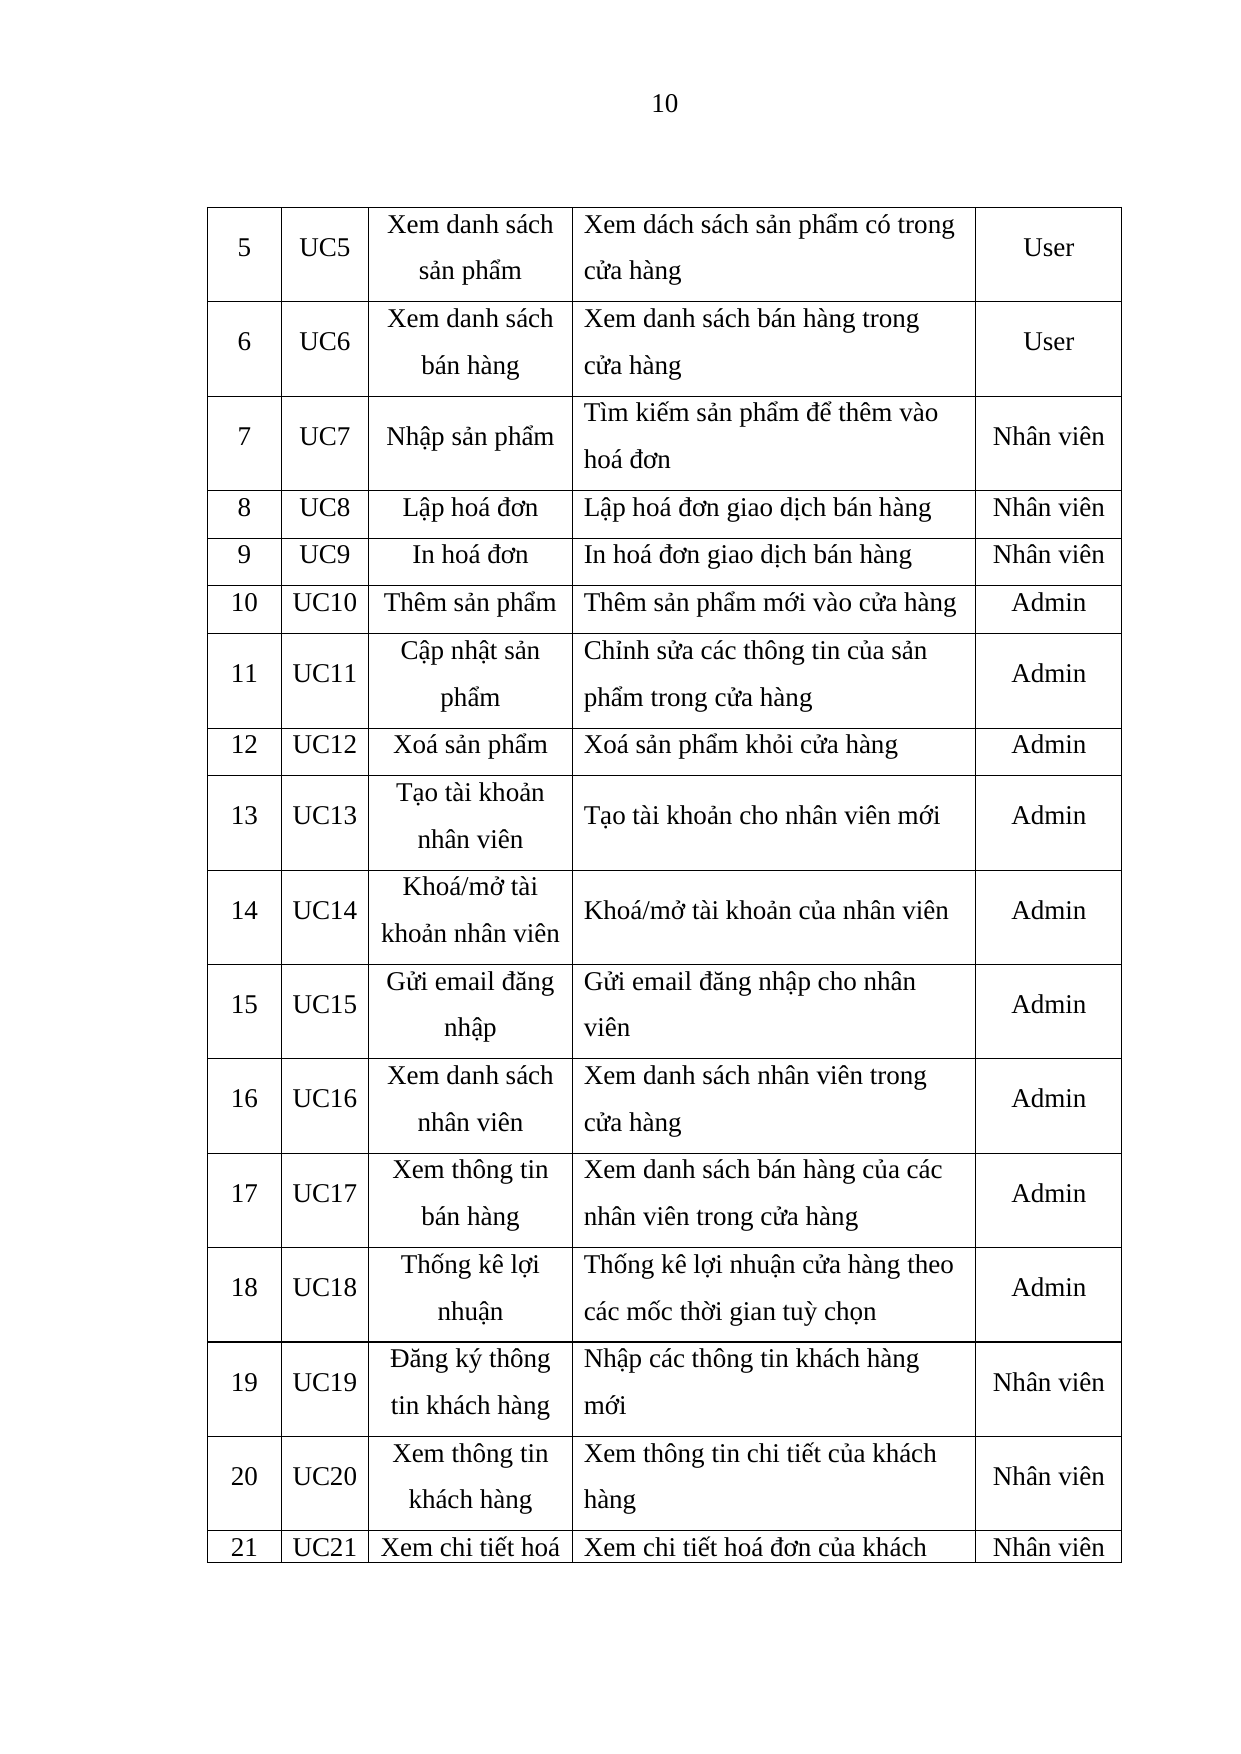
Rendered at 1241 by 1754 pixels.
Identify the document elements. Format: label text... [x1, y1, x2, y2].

table_cell UC19 [282, 1343, 368, 1436]
table_cell 20 [208, 1437, 281, 1530]
table_cell 7 [208, 397, 281, 490]
table_cell Nhân viên [976, 539, 1121, 585]
table_cell Lập hoá đơn [369, 491, 572, 538]
table_cell Xem thông tin bán hàng [369, 1154, 572, 1247]
table_cell Thống kê lợi nhuận cửa hàng theo các mốc thời gian tuỳ chọn [573, 1248, 975, 1341]
table_cell UC21 [282, 1531, 368, 1562]
table_cell Gửi email đăng nhập [369, 965, 572, 1058]
table_cell 8 [208, 491, 281, 538]
table_cell Admin [976, 1154, 1121, 1247]
table_cell Tìm kiếm sản phẩm để thêm vào hoá đơn [573, 397, 975, 490]
table_cell Nhân viên [976, 491, 1121, 538]
table_cell Admin [976, 871, 1121, 964]
table_cell UC7 [282, 397, 368, 490]
table_cell 9 [208, 539, 281, 585]
table_cell 21 [208, 1531, 281, 1562]
table_cell UC9 [282, 539, 368, 585]
table_cell Thống kê lợi nhuận [369, 1248, 572, 1341]
table_cell UC15 [282, 965, 368, 1058]
table_cell Xoá sản phẩm [369, 729, 572, 775]
table_cell UC18 [282, 1248, 368, 1341]
table_cell Tạo tài khoản nhân viên [369, 776, 572, 869]
table_cell UC17 [282, 1154, 368, 1247]
table_cell 6 [208, 302, 281, 396]
table_cell User [976, 208, 1121, 301]
table_cell Xoá sản phẩm khỏi cửa hàng [573, 729, 975, 775]
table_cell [573, 1531, 975, 1562]
table_cell Nhập các thông tin khách hàng mới [573, 1343, 975, 1436]
table_cell Khoá/mở tài khoản của nhân viên [573, 871, 975, 964]
table_cell Thêm sản phẩm [369, 586, 572, 633]
table_cell Xem danh sách nhân viên trong cửa hàng [573, 1059, 975, 1153]
table_cell Nhân viên [976, 397, 1121, 490]
table_cell Xem danh sách bán hàng của các nhân viên trong cửa hàng [573, 1154, 975, 1247]
table_cell Gửi email đăng nhập cho nhân viên [573, 965, 975, 1058]
table_cell UC5 [282, 208, 368, 301]
table_cell Chỉnh sửa các thông tin của sản phẩm trong cửa hàng [573, 634, 975, 727]
table_cell UC6 [282, 302, 368, 396]
table_cell 12 [208, 729, 281, 775]
table_cell Nhân viên [976, 1437, 1121, 1530]
table_cell 15 [208, 965, 281, 1058]
table_cell Xem danh sách bán hàng trong cửa hàng [573, 302, 975, 396]
table_cell Admin [976, 1248, 1121, 1341]
table_cell 18 [208, 1248, 281, 1341]
table_cell Admin [976, 729, 1121, 775]
table_cell Khoá/mở tài khoản nhân viên [369, 871, 572, 964]
table_cell 17 [208, 1154, 281, 1247]
table_cell Xem danh sách nhân viên [369, 1059, 572, 1153]
table_cell User [976, 302, 1121, 396]
table_cell In hoá đơn [369, 539, 572, 585]
table_cell 19 [208, 1343, 281, 1436]
table_cell Admin [976, 586, 1121, 633]
table_cell UC8 [282, 491, 368, 538]
table_cell 10 [208, 586, 281, 633]
table_cell 16 [208, 1059, 281, 1153]
table_cell Xem thông tin khách hàng [369, 1437, 572, 1530]
table_cell Lập hoá đơn giao dịch bán hàng [573, 491, 975, 538]
table_cell UC10 [282, 586, 368, 633]
table_cell Admin [976, 1059, 1121, 1153]
table_cell In hoá đơn giao dịch bán hàng [573, 539, 975, 585]
table_cell Nhân viên [976, 1343, 1121, 1436]
table_cell 11 [208, 634, 281, 727]
table_cell Nhập sản phẩm [369, 397, 572, 490]
table_cell Cập nhật sản phẩm [369, 634, 572, 727]
table_cell UC11 [282, 634, 368, 727]
table_cell 5 [208, 208, 281, 301]
table_cell 13 [208, 776, 281, 869]
table_cell Admin [976, 965, 1121, 1058]
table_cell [369, 1531, 572, 1562]
table_cell UC14 [282, 871, 368, 964]
table_cell Đăng ký thông tin khách hàng [369, 1343, 572, 1436]
table_cell Admin [976, 634, 1121, 727]
table_cell 14 [208, 871, 281, 964]
table_cell Admin [976, 776, 1121, 869]
table_cell Nhân viên [976, 1531, 1121, 1562]
table_cell UC16 [282, 1059, 368, 1153]
table_cell Thêm sản phẩm mới vào cửa hàng [573, 586, 975, 633]
table_cell Xem danh sách sản phẩm [369, 208, 572, 301]
table_cell Tạo tài khoản cho nhân viên mới [573, 776, 975, 869]
table_cell Xem dách sách sản phẩm có trong cửa hàng [573, 208, 975, 301]
table_cell UC13 [282, 776, 368, 869]
table_cell Xem thông tin chi tiết của khách hàng [573, 1437, 975, 1530]
table_cell Xem danh sách bán hàng [369, 302, 572, 396]
table_cell UC12 [282, 729, 368, 775]
table_cell UC20 [282, 1437, 368, 1530]
